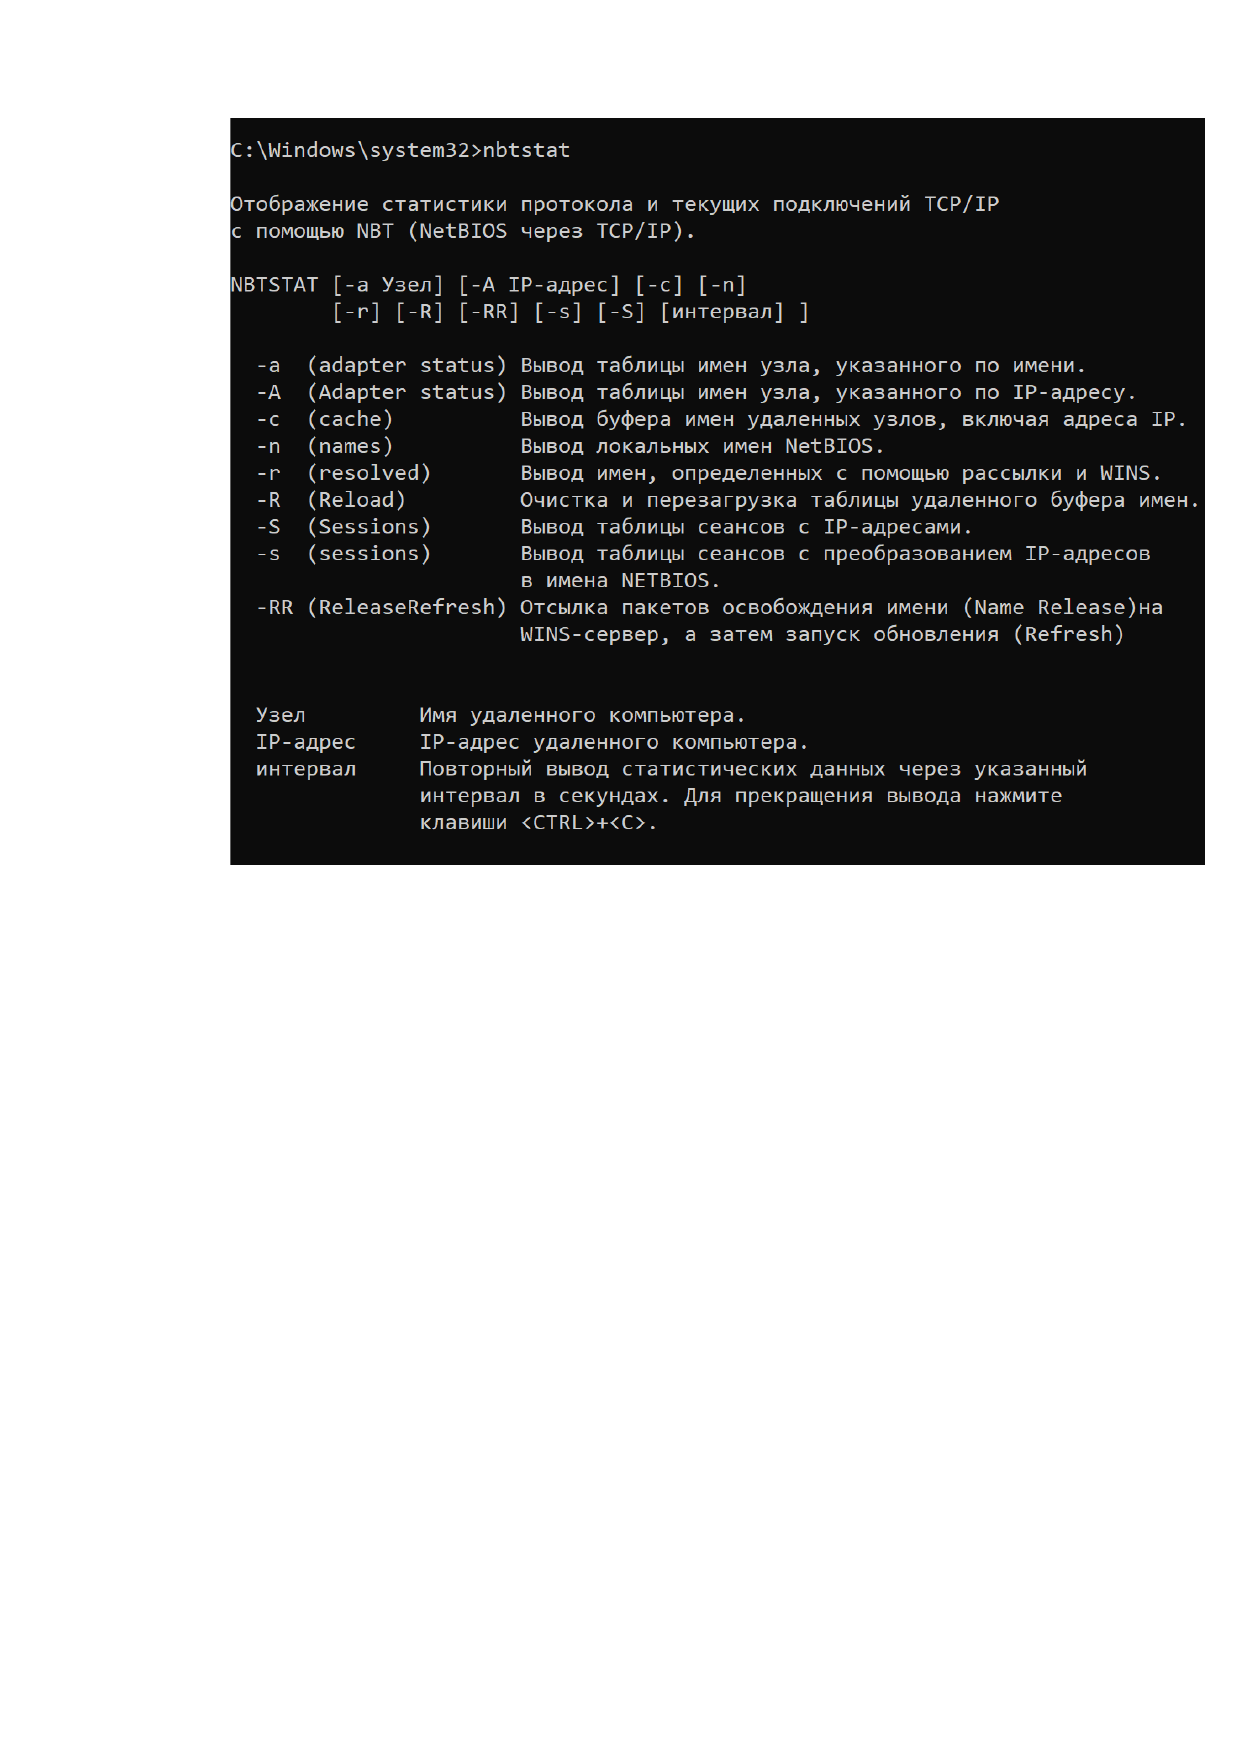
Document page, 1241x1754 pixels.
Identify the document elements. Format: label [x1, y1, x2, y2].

picture [230, 118, 1205, 865]
